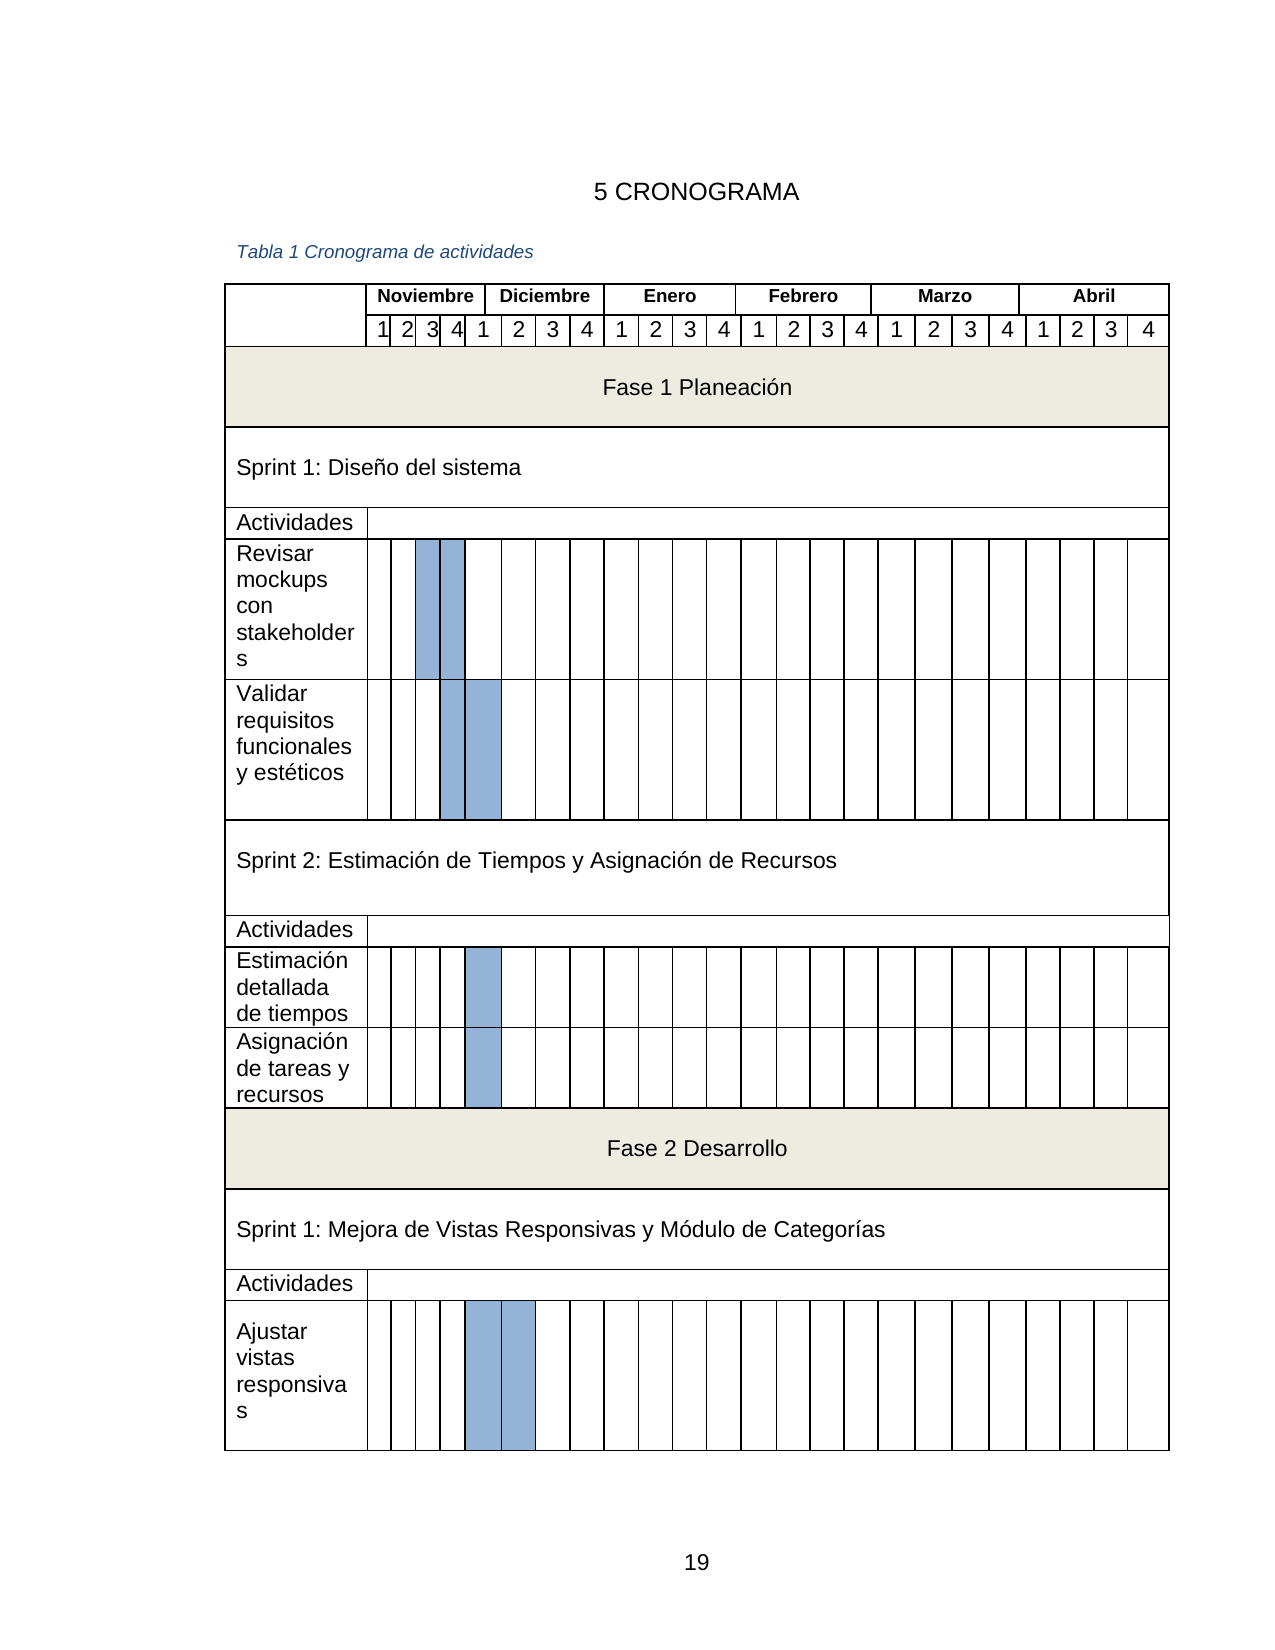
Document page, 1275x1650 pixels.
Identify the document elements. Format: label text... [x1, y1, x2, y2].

table_cell [1061, 1301, 1093, 1450]
table_cell [502, 680, 535, 819]
table_cell [368, 540, 390, 679]
table_cell [536, 916, 570, 946]
table_cell [845, 1028, 877, 1107]
table_cell [742, 1301, 776, 1450]
table_cell [916, 1301, 951, 1450]
table_cell [391, 916, 415, 946]
table_cell [368, 1028, 390, 1107]
table_cell [707, 680, 740, 819]
table_cell [916, 1028, 951, 1107]
table_cell [990, 1028, 1025, 1107]
table_cell [1027, 540, 1059, 679]
table_cell [466, 540, 501, 679]
table_cell [415, 916, 440, 946]
table_cell [953, 1301, 988, 1450]
table_cell 3 [811, 316, 843, 346]
table_cell [441, 540, 464, 679]
table_cell [605, 948, 638, 1027]
table_cell [1061, 1028, 1093, 1107]
table_header Diciembre [486, 285, 603, 314]
table_cell 4 [571, 316, 603, 346]
table_cell [953, 680, 988, 819]
table_cell [605, 680, 638, 819]
table_cell Sprint 2: Estimación de Tiempos y Asignación de Recursos [226, 821, 1168, 915]
table_cell [1095, 540, 1127, 679]
table_cell [466, 680, 501, 819]
table_cell [1128, 948, 1168, 1027]
table_cell [879, 948, 914, 1027]
table_cell [811, 1028, 843, 1107]
table_cell [845, 680, 877, 819]
table_cell [441, 680, 464, 819]
table_cell 2 [916, 316, 951, 346]
table_cell [501, 916, 536, 946]
table_cell [1061, 680, 1093, 819]
table_cell [1128, 916, 1169, 946]
table_cell [915, 916, 952, 946]
table_cell [440, 916, 465, 946]
table_cell [673, 916, 707, 946]
table_cell [416, 948, 439, 1027]
table_cell [571, 540, 603, 679]
table_cell [673, 1301, 706, 1450]
table_cell [571, 680, 603, 819]
table_cell Validar requisitos funcionales y estéticos [226, 680, 367, 819]
table_cell [811, 1301, 843, 1450]
table_cell [953, 948, 988, 1027]
table_cell [605, 540, 638, 679]
table_header Febrero [736, 285, 870, 314]
table_cell [777, 680, 809, 819]
table_cell [777, 1301, 809, 1450]
table_cell [916, 948, 951, 1027]
table_cell [1128, 540, 1168, 679]
table_cell [639, 1028, 672, 1107]
table_cell Asignación de tareas y recursos [226, 1028, 367, 1107]
subtitle 5 CRONOGRAMA [236, 177, 1157, 206]
table_cell [707, 1301, 740, 1450]
table_cell 4 [441, 316, 464, 346]
table_cell [639, 680, 672, 819]
table_cell [502, 540, 535, 679]
table_cell [639, 1301, 672, 1450]
table_cell 4 [845, 316, 877, 346]
table_cell [845, 540, 877, 679]
table_cell [810, 916, 844, 946]
table_cell [1026, 916, 1060, 946]
table_cell 2 [502, 316, 535, 346]
table_cell [368, 1301, 390, 1450]
table_cell [989, 916, 1026, 946]
table_cell [368, 508, 1168, 538]
table_cell 3 [416, 316, 439, 346]
table_cell [368, 948, 390, 1027]
table_cell [441, 948, 464, 1027]
table_cell [441, 1301, 464, 1450]
table_cell [1061, 540, 1093, 679]
table_cell [879, 680, 914, 819]
table_cell [1094, 916, 1128, 946]
table_cell [777, 540, 809, 679]
table_cell [742, 948, 776, 1027]
table_cell [707, 1028, 740, 1107]
table_cell [639, 948, 672, 1027]
table_cell [990, 1301, 1025, 1450]
table_cell [990, 948, 1025, 1027]
table_cell [777, 948, 809, 1027]
table_cell 2 [639, 316, 672, 346]
table_cell [673, 1028, 706, 1107]
table_cell [742, 680, 776, 819]
table_header Marzo [872, 285, 1018, 314]
table_cell 3 [673, 316, 706, 346]
table_cell 1 [605, 316, 638, 346]
table_cell Actividades [226, 916, 367, 946]
table_cell [1060, 916, 1094, 946]
table_cell [1128, 680, 1168, 819]
table_cell [536, 540, 569, 679]
table_cell [1095, 1301, 1127, 1450]
table_cell [392, 1301, 415, 1450]
table_cell [502, 948, 535, 1027]
table_cell Revisar mockups con stakeholders [226, 540, 367, 679]
table_cell 2 [1061, 316, 1093, 346]
table_cell [707, 948, 740, 1027]
table_cell Fase 1 Planeación [226, 347, 1168, 426]
table_cell [1027, 1301, 1059, 1450]
table_cell [1027, 680, 1059, 819]
table_cell Actividades [226, 508, 367, 538]
table_cell Estimación detallada de tiempos [226, 948, 367, 1027]
table_cell [536, 1301, 569, 1450]
table_cell [1128, 1301, 1168, 1450]
table_cell [571, 1028, 603, 1107]
table_cell [1061, 948, 1093, 1027]
table_cell [570, 916, 604, 946]
table_cell [605, 1028, 638, 1107]
table_cell [916, 540, 951, 679]
table_cell [1128, 1028, 1168, 1107]
table_cell Actividades [226, 1270, 367, 1300]
table_cell [465, 916, 501, 946]
table_header Abril [1020, 285, 1168, 314]
table_cell Ajustar vistas responsivas [226, 1301, 367, 1450]
table_cell [368, 916, 391, 946]
table_cell [953, 540, 988, 679]
table_cell [392, 1028, 415, 1107]
table_cell [916, 680, 951, 819]
table_cell [990, 680, 1025, 819]
table_cell 2 [777, 316, 809, 346]
table_cell [741, 916, 776, 946]
table_cell [536, 1028, 569, 1107]
table_cell [707, 540, 740, 679]
table_cell 1 [742, 316, 776, 346]
table_cell 4 [707, 316, 740, 346]
table_cell [392, 948, 415, 1027]
table_cell [639, 540, 672, 679]
table_cell [1095, 1028, 1127, 1107]
table_cell [879, 1028, 914, 1107]
table_cell [571, 1301, 603, 1450]
table_cell [707, 916, 741, 946]
table_cell [811, 948, 843, 1027]
table_cell [416, 540, 439, 679]
table_cell [604, 916, 638, 946]
table_cell [776, 916, 810, 946]
table_cell [466, 1301, 501, 1450]
table_cell [811, 540, 843, 679]
table_cell [638, 916, 672, 946]
table_cell 3 [1095, 316, 1127, 346]
table_cell 3 [536, 316, 569, 346]
table_cell [1027, 948, 1059, 1027]
table_cell [742, 1028, 776, 1107]
table_cell [392, 680, 415, 819]
table_cell [416, 1028, 439, 1107]
table_cell [502, 1028, 535, 1107]
table_cell [879, 1301, 914, 1450]
table_header [226, 285, 365, 346]
table_cell [536, 948, 569, 1027]
table_cell 1 [1027, 316, 1059, 346]
table_cell Fase 2 Desarrollo [226, 1109, 1168, 1188]
table_cell [441, 1028, 464, 1107]
table_cell [1095, 948, 1127, 1027]
table_cell [845, 948, 877, 1027]
table_cell [742, 540, 776, 679]
table_cell 4 [990, 316, 1025, 346]
table_cell Sprint 1: Mejora de Vistas Responsivas y Módulo de Categorías [226, 1190, 1168, 1268]
table_cell [878, 916, 915, 946]
table_cell [466, 948, 501, 1027]
table_cell [392, 540, 415, 679]
table_cell 4 [1128, 316, 1168, 346]
table_cell 1 [879, 316, 914, 346]
table_cell [673, 680, 706, 819]
table_cell [416, 680, 439, 819]
table_header Noviembre [367, 285, 484, 314]
table_cell [879, 540, 914, 679]
table_cell [1095, 680, 1127, 819]
table_cell [416, 1301, 439, 1450]
table_cell [811, 680, 843, 819]
table_cell [1027, 1028, 1059, 1107]
table_cell [502, 1301, 535, 1450]
table_cell [673, 540, 706, 679]
table_header Enero [605, 285, 735, 314]
table_cell [466, 1028, 501, 1107]
table_cell [777, 1028, 809, 1107]
table_cell [368, 1270, 1168, 1300]
table_cell [368, 680, 390, 819]
table_cell [990, 540, 1025, 679]
table_cell Sprint 1: Diseño del sistema [226, 428, 1168, 507]
table_cell 1 [367, 316, 389, 346]
table_cell [605, 1301, 638, 1450]
table_cell [845, 1301, 877, 1450]
table_cell [953, 1028, 988, 1107]
table_cell 2 [391, 316, 415, 346]
table_cell 3 [953, 316, 988, 346]
table_cell [571, 948, 603, 1027]
table_cell [952, 916, 989, 946]
table_cell 1 [466, 316, 501, 346]
table_cell [536, 680, 569, 819]
table_cell [844, 916, 878, 946]
table_cell [673, 948, 706, 1027]
